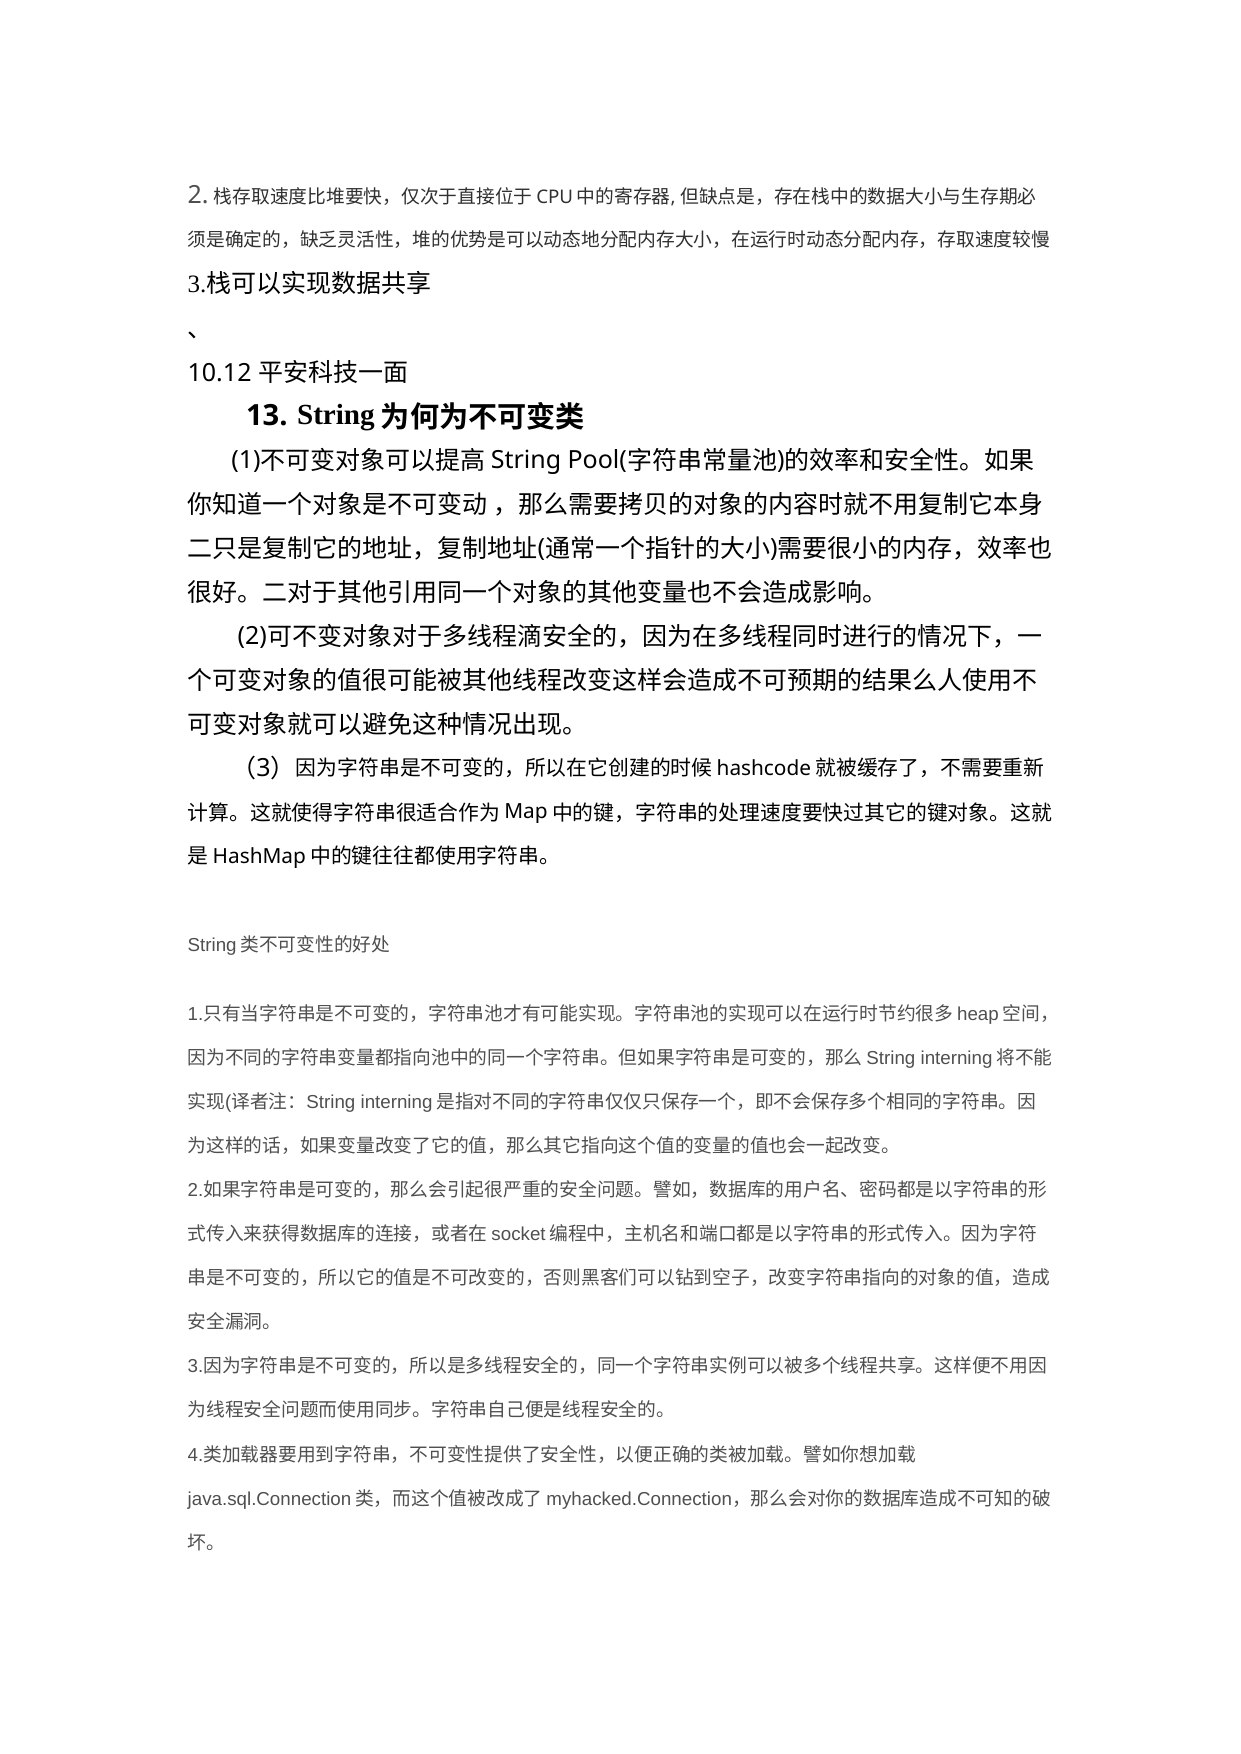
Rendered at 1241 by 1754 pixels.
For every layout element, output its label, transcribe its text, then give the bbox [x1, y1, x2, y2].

text 10.12 平安科技一面 [187, 348, 1053, 392]
text String类不可变性的好处 [187, 921, 1053, 965]
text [187, 990, 1053, 1563]
text 2. 栈存取速度比堆要快，仅次于直接位于CPU中的寄存器, 但缺点是，存在栈中的数据大小与生存期必须是确定的，缺乏灵活性，堆的优势是可以动态地分配内存大小，在运行时动态分配内存，存取速度较慢 [187, 172, 1053, 260]
text 、 [187, 304, 1053, 348]
text String为何为不可变类 [187, 392, 1053, 436]
text (1)不可变对象可以提高String Pool(字符串常量池)的效率和安全性。如果你知道一个对象是不可变动 ，那么需要拷贝的对象的内容时就不用复制它本身二只是复制它的地址，复制地址(通常一个指针的大小)需要很小的内存，效率也很好。二对于其他引用同一个对象的其他变量也不会造成影响。 [187, 436, 1053, 613]
text 3.栈可以实现数据共享 [187, 260, 1053, 304]
text (2)可不变对象对于多线程滴安全的，因为在多线程同时进行的情况下，一个可变对象的值很可能被其他线程改变这样会造成不可预期的结果么人使用不可变对象就可以避免这种情况出现。 [187, 613, 1053, 745]
text （3）因为字符串是不可变的，所以在它创建的时候hashcode就被缓存了，不需要重新计算。这就使得字符串很适合作为Map中的键，字符串的处理速度要快过其它的键对象。这就是HashMap中的键往往都使用字符串。 [187, 745, 1053, 877]
